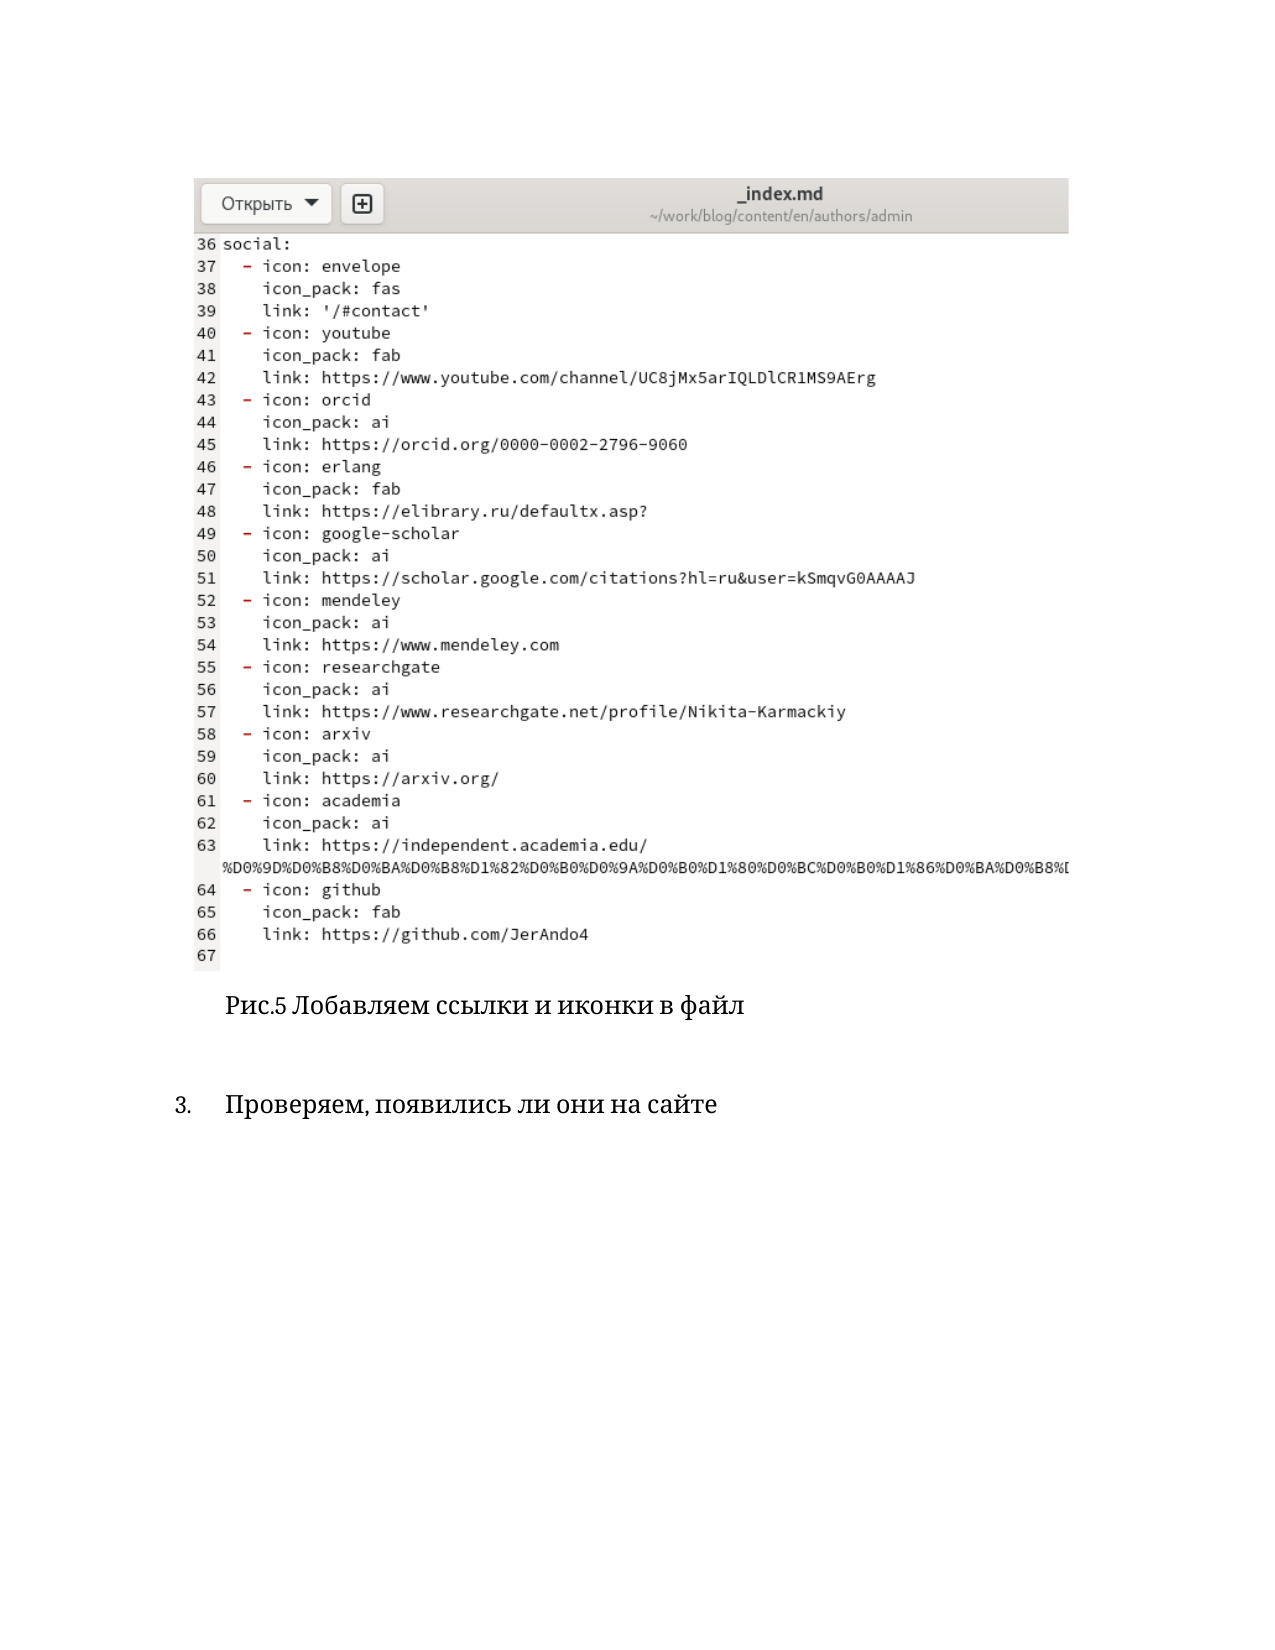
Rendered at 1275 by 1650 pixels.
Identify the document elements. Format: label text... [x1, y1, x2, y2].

list Рис.5 Лобавляем ссылки и иконки в файл [175, 992, 1125, 1021]
list Проверяем, появились ли они на сайте [175, 1091, 1125, 1120]
picture [193, 178, 1069, 971]
